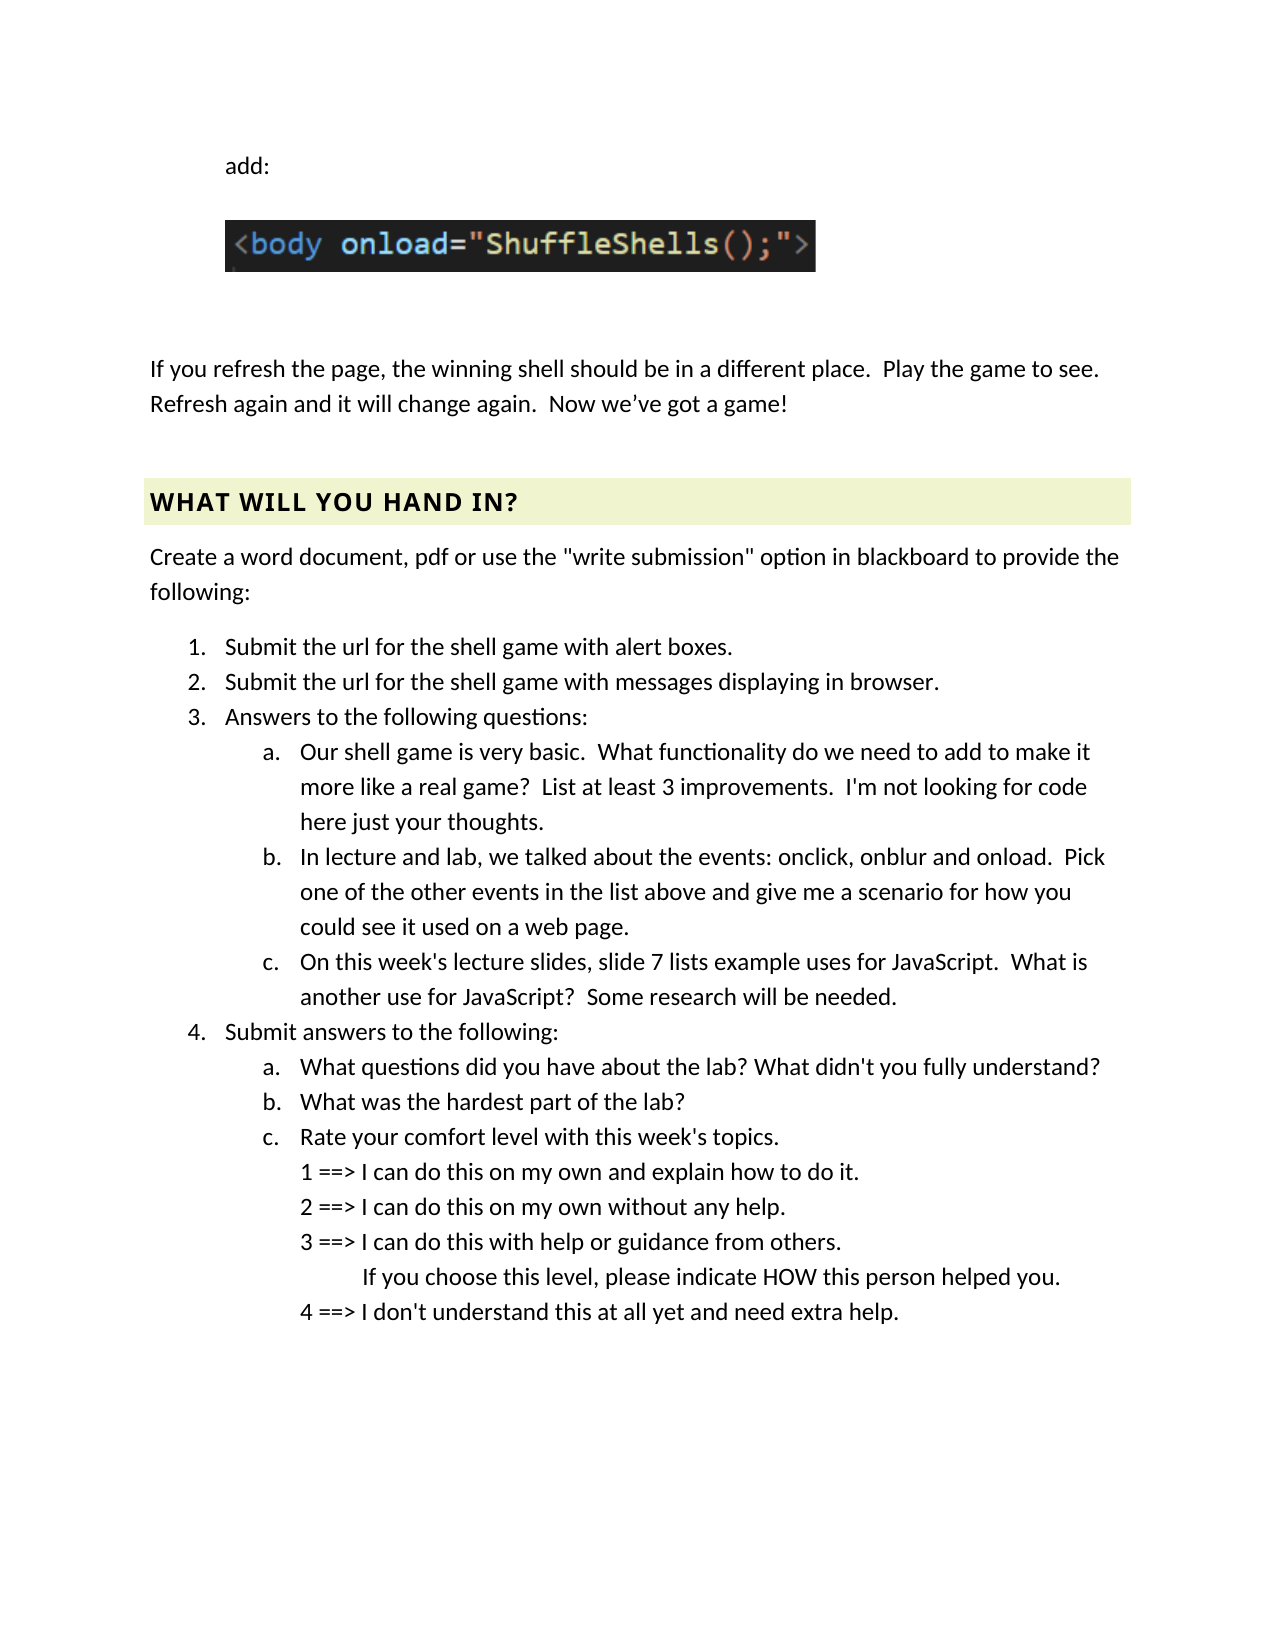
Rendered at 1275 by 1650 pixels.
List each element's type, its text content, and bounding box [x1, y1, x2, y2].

list Rate your comfort level with this week's topics. 1 ==> I can do this on my own and explain how to do it. 2 ==> I can do this on my own without any help. 3 ==> I can do this with help or guidance from others. If you choose this level, please indicate HOW this person helped you. 4 ==> I don't understand this at all yet and need extra help. [262, 1121, 1125, 1327]
list Answers to the following questions: [187, 701, 1125, 732]
text If you refresh the page, the winning shell should be in a different place. Play the game to see. Refresh again and it will change again. Now we’ve got a game! [150, 353, 1125, 453]
text Create a word document, pdf or use the "write submission" option in blackboard to provide the following: [150, 541, 1125, 606]
list What was the hardest part of the lab? [262, 1086, 1125, 1117]
list Submit answers to the following: [187, 1016, 1125, 1047]
list Our shell game is very basic. What functionality do we need to add to make it more like a real game? List at least 3 improvements. I'm not looking for code here just your thoughts. [262, 736, 1125, 837]
list On this week's lecture slides, slide 7 lists example uses for JavaScript. What is another use for JavaScript? Some research will be needed. [262, 946, 1125, 1012]
list Submit the url for the shell game with alert boxes. [187, 631, 1125, 662]
subtitle What will You hand IN? [150, 485, 1125, 519]
list Submit the url for the shell game with messages displaying in browser. [187, 666, 1125, 697]
picture [225, 220, 816, 272]
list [187, 150, 1125, 272]
list What questions did you have about the lab? What didn't you fully understand? [262, 1051, 1125, 1082]
list In lecture and lab, we talked about the events: onclick, onblur and onload. Pick one of the other events in the list above and give me a scenario for how you could see it used on a web page. [262, 841, 1125, 942]
